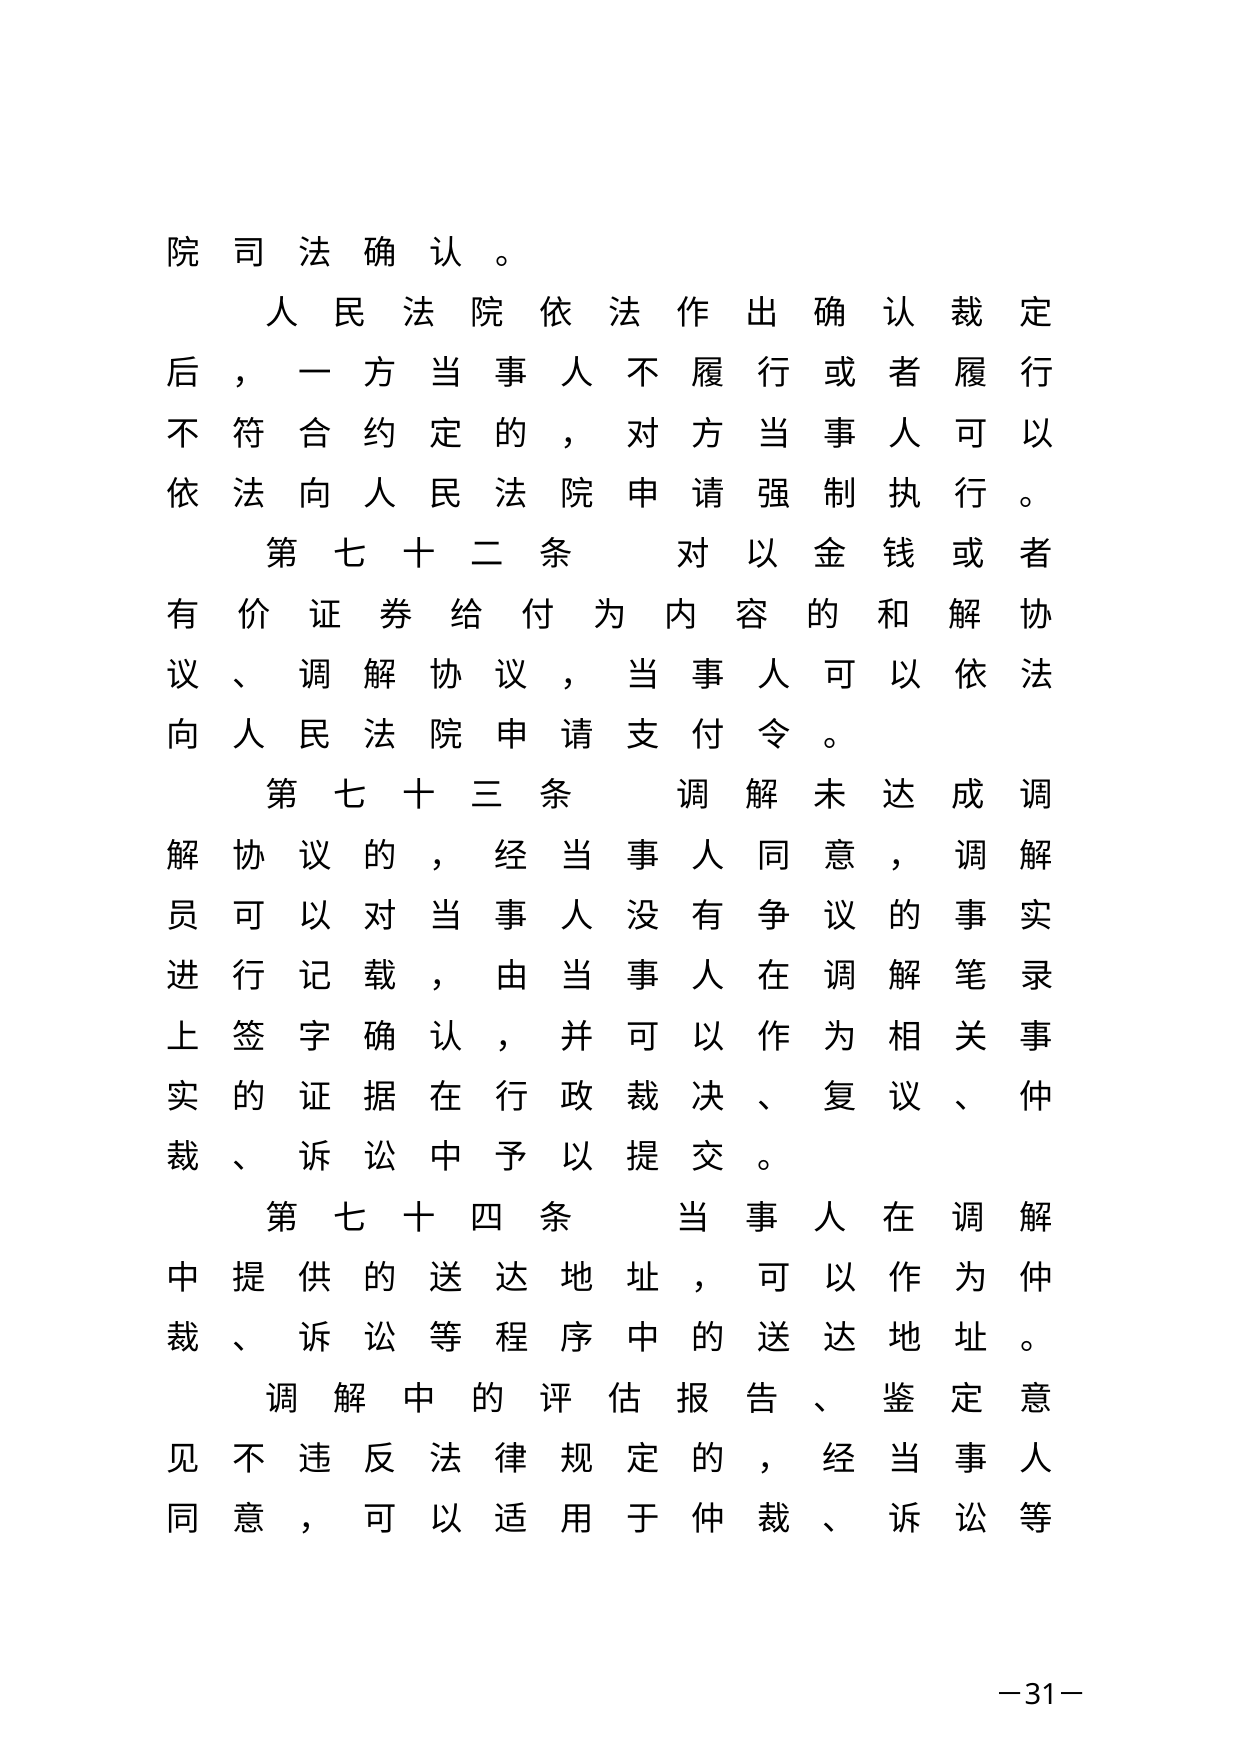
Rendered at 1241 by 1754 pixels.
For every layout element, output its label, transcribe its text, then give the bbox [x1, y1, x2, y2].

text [167, 219, 1085, 280]
text 第七十四条 当事人在调解中提供的送达地址，可以作为仲裁、诉讼等程序中的送达地址。 [167, 1184, 1085, 1365]
text 第七十三条 调解未达成调解协议的，经当事人同意，调解员可以对当事人没有争议的事实进行记载，由当事人在调解笔录上签字确认，并可以作为相关事实的证据在行政裁决、复议、仲裁、诉讼中予以提交。 [167, 762, 1085, 1184]
text 人民法院依法作出确认裁定后，一方当事人不履行或者履行不符合约定的，对方当事人可以依法向人民法院申请强制执行。 [167, 280, 1085, 521]
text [167, 1365, 1085, 1546]
text 第七十二条 对以金钱或者有价证券给付为内容的和解协议、调解协议，当事人可以依法向人民法院申请支付令。 [167, 521, 1085, 762]
